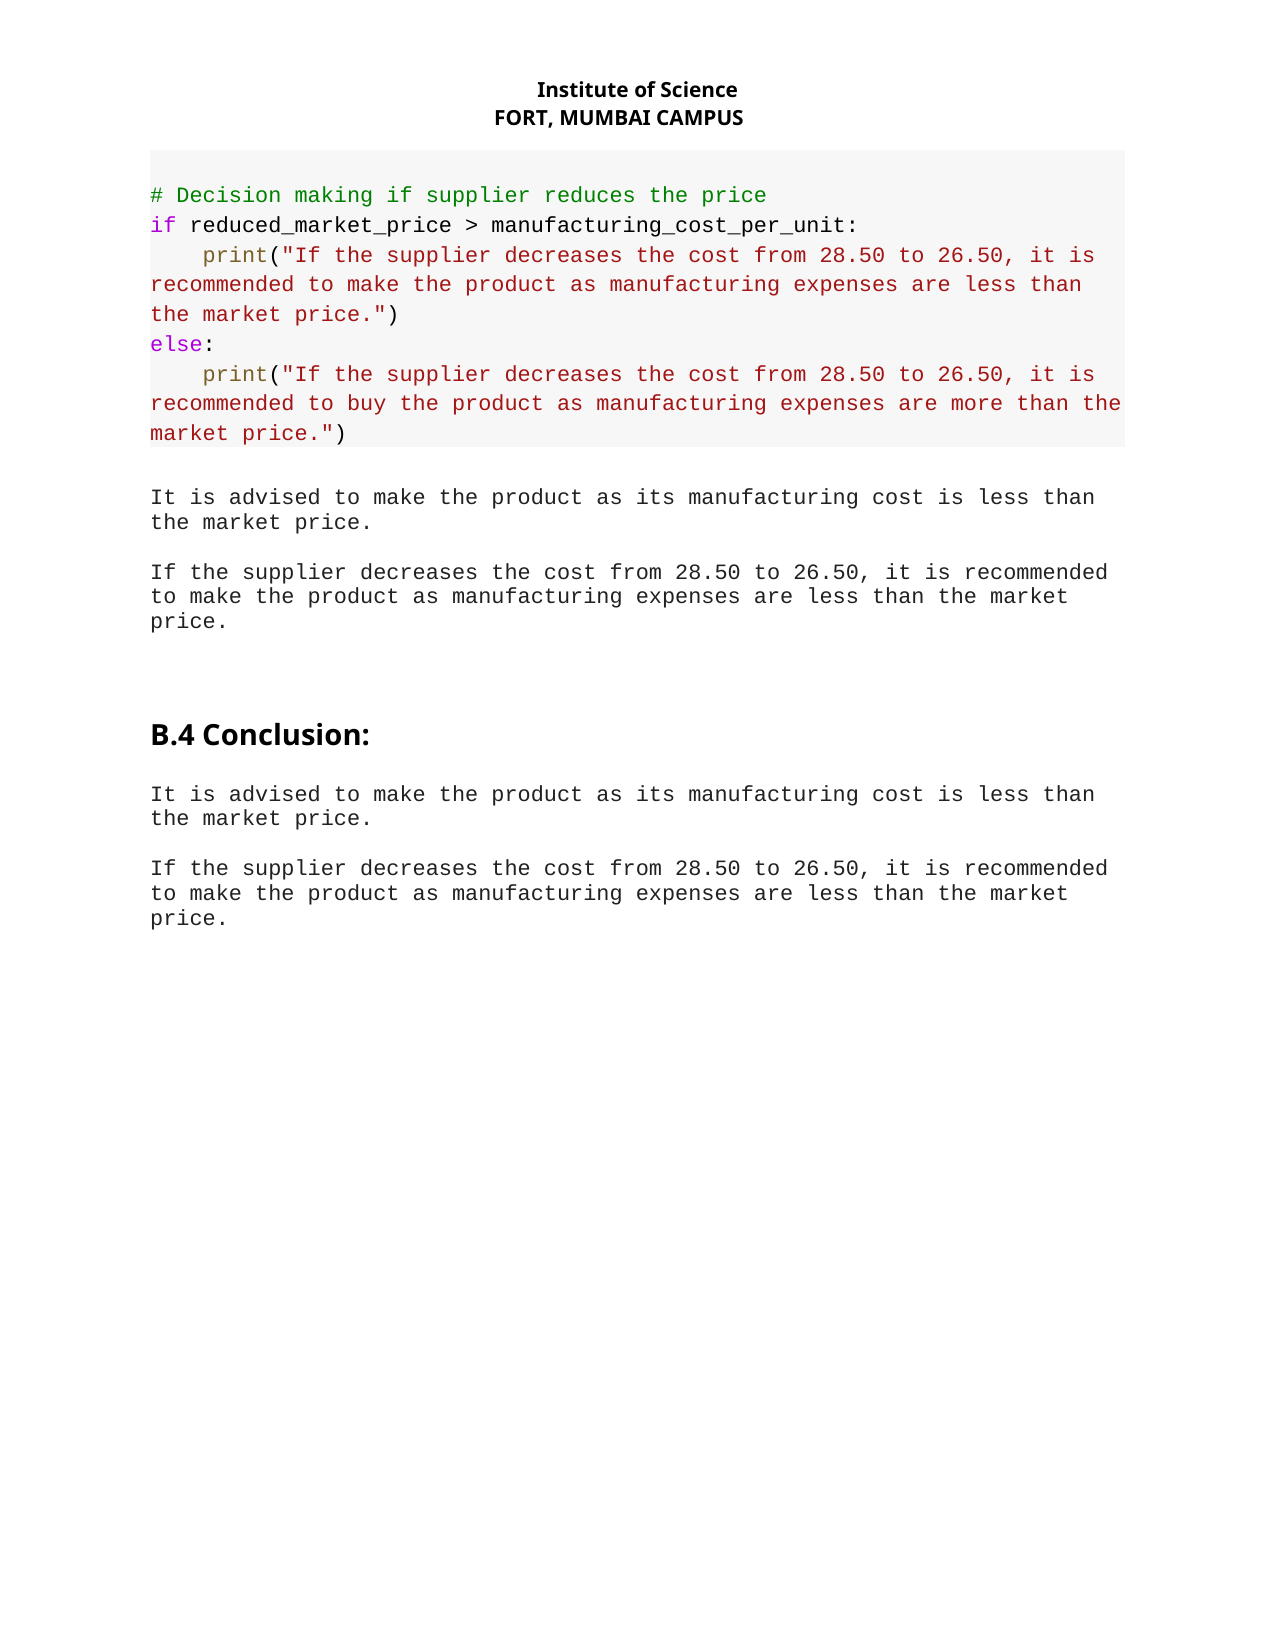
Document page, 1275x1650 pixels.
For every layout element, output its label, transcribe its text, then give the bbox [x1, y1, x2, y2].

text else: [150, 328, 1125, 358]
text It is advised to make the product as its manufacturing cost is less than the market price. [373, 487, 1125, 536]
text if reduced_market_price > manufacturing_cost_per_unit: [150, 209, 1125, 239]
text # Decision making if supplier reduces the price [150, 180, 1125, 209]
text B.4 Conclusion: [150, 715, 1125, 754]
text If the supplier decreases the cost from 28.50 to 26.50, it is recommended to make the product as manufacturing expenses are less than the market price. [229, 857, 1125, 932]
text If the supplier decreases the cost from 28.50 to 26.50, it is recommended to make the product as manufacturing expenses are less than the market price. [229, 561, 1125, 635]
text print("If the supplier decreases the cost from 28.50 to 26.50, it is recommended to buy the product as manufacturing expenses are more than the market price.") [150, 358, 1125, 447]
text It is advised to make the product as its manufacturing cost is less than the market price. [373, 783, 1125, 832]
text print("If the supplier decreases the cost from 28.50 to 26.50, it is recommended to make the product as manufacturing expenses are less than the market price.") [150, 239, 1125, 328]
